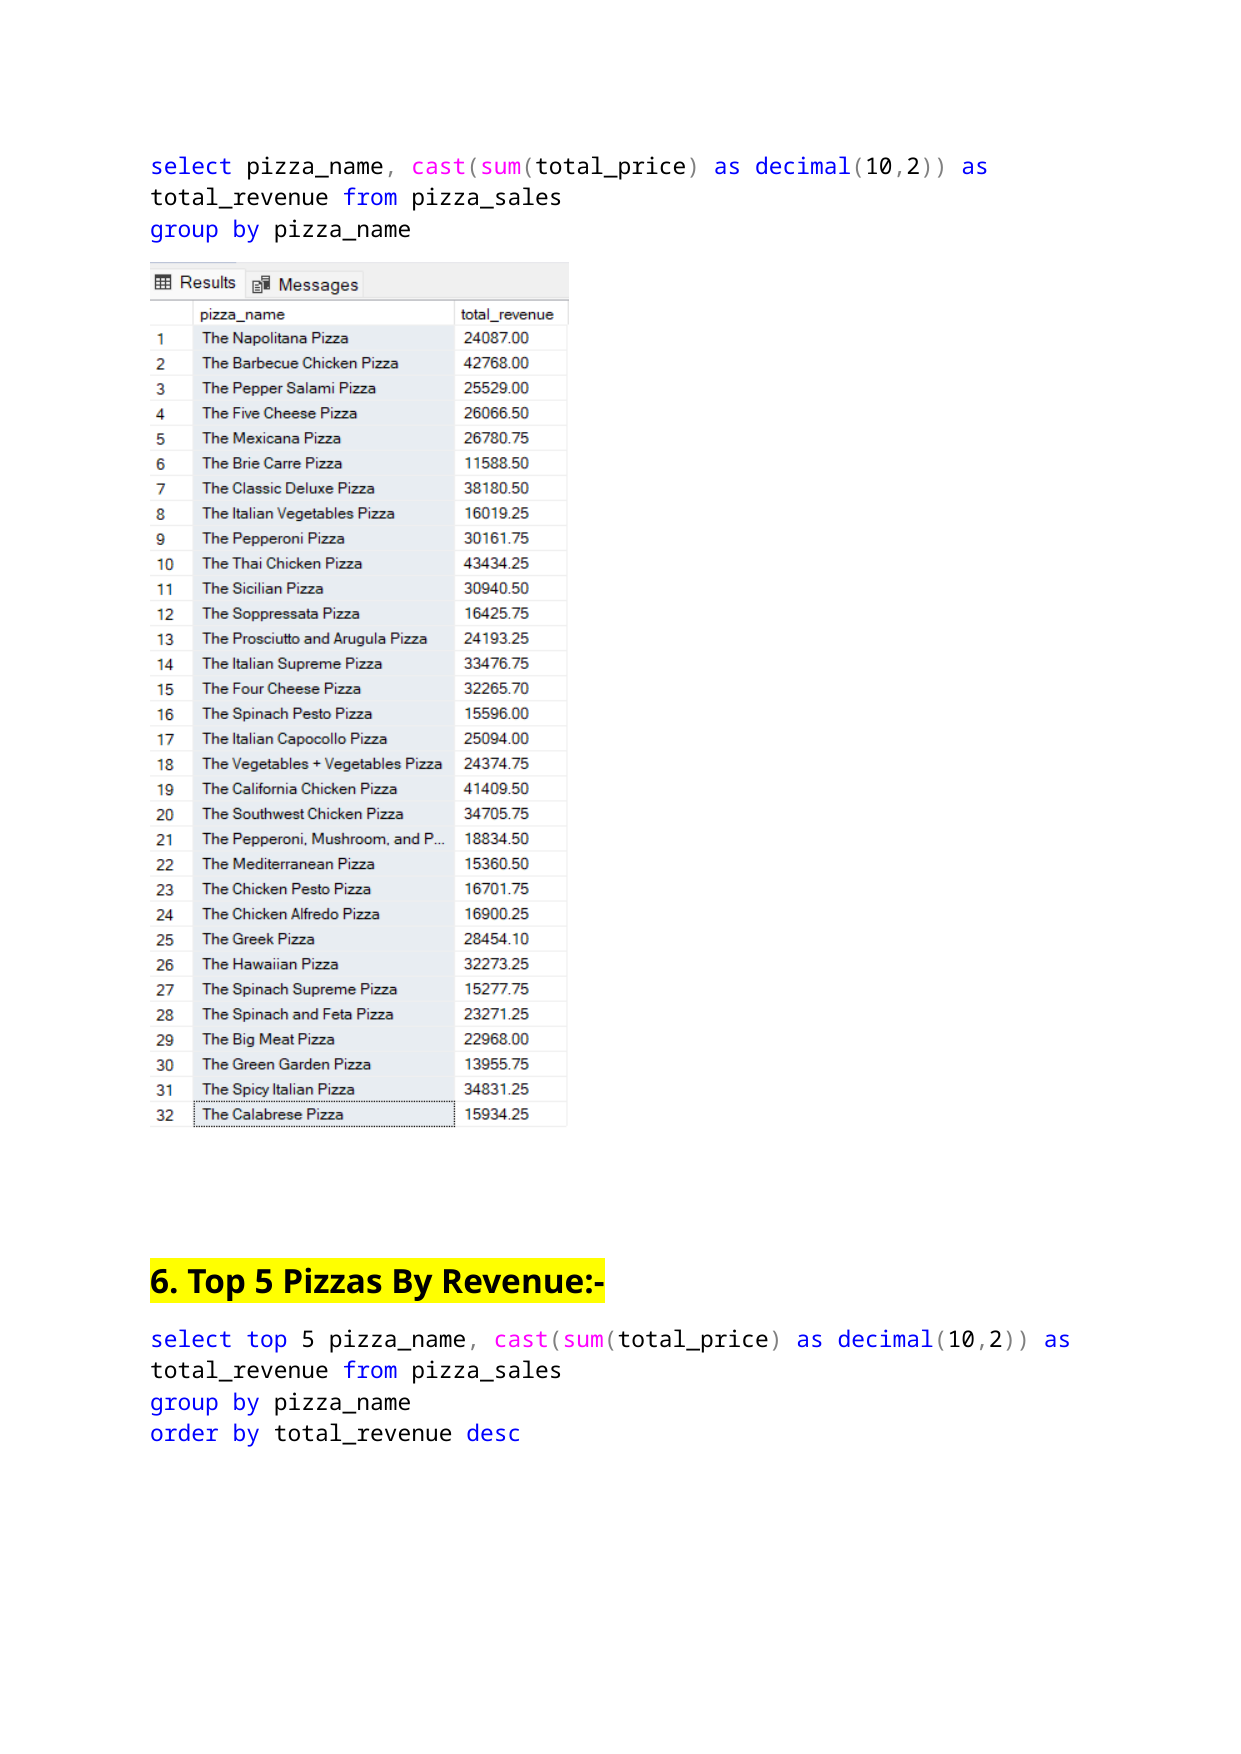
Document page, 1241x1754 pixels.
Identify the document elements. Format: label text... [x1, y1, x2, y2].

text select pizza_name, cast(sum(total_price) as decimal(10,2)) as total_revenue from pizza_sales [150, 150, 1090, 212]
picture [150, 262, 569, 1151]
text order by total_revenue desc [150, 1417, 1090, 1448]
text group by pizza_name [150, 212, 1090, 244]
text select top 5 pizza_name, cast(sum(total_price) as decimal(10,2)) as total_revenue from pizza_sales [150, 1323, 1090, 1386]
text group by pizza_name [150, 1386, 1090, 1417]
text 6. Top 5 Pizzas By Revenue:- [150, 1257, 1090, 1303]
